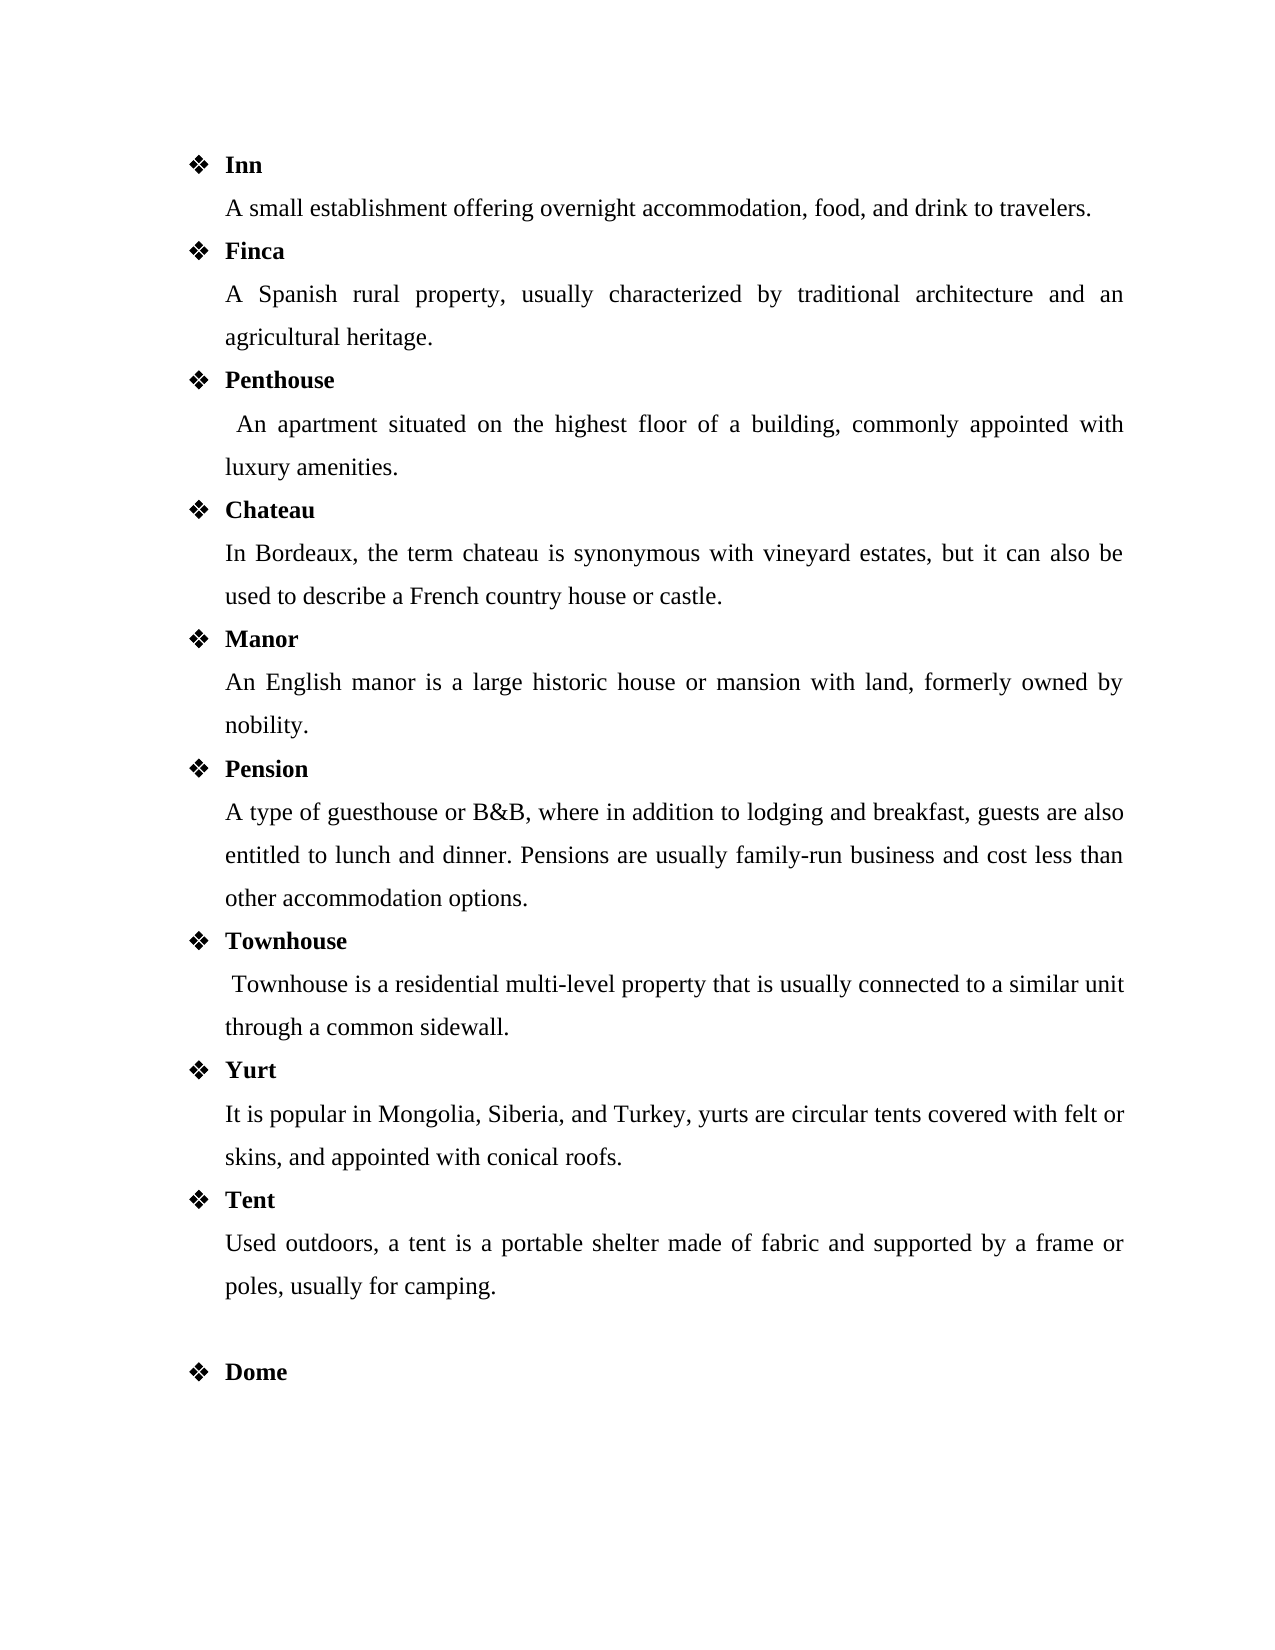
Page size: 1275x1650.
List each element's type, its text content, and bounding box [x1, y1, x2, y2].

list Used outdoors, a tent is a portable shelter made of fabric and supported by a frame or poles, usually for camping. [225, 1228, 1125, 1300]
list A Spanish rural property, usually characterized by traditional architecture and an agricultural heritage. [225, 279, 1125, 351]
list An English manor is a large historic house or mansion with land, formerly owned by nobility. [225, 667, 1125, 739]
list Penthouse [187, 366, 1125, 394]
list Inn [187, 150, 1125, 179]
list An apartment situated on the highest floor of a building, commonly appointed with luxury amenities. [225, 409, 1125, 481]
list Chateau [187, 495, 1125, 524]
list Yurt [187, 1056, 1125, 1084]
list Manor [187, 624, 1125, 653]
list It is popular in Mongolia, Siberia, and Turkey, yurts are circular tents covered with felt or skins, and appointed with conical roofs. [225, 1099, 1125, 1171]
list Dome [187, 1357, 1125, 1386]
list A small establishment offering overnight accommodation, food, and drink to travelers. [225, 193, 1125, 222]
list Townhouse is a residential multi-level property that is usually connected to a similar unit through a common sidewall. [225, 969, 1125, 1041]
list Townhouse [187, 926, 1125, 955]
list In Bordeaux, the term chateau is synonymous with vineyard estates, but it can also be used to describe a French country house or castle. [225, 538, 1125, 610]
list Pension [187, 754, 1125, 782]
list Tent [187, 1185, 1125, 1214]
list A type of guesthouse or B&B, where in addition to lodging and breakfast, guests are also entitled to lunch and dinner. Pensions are usually family-run business and cost less than other accommodation options. [225, 797, 1125, 912]
list Finca [187, 236, 1125, 265]
